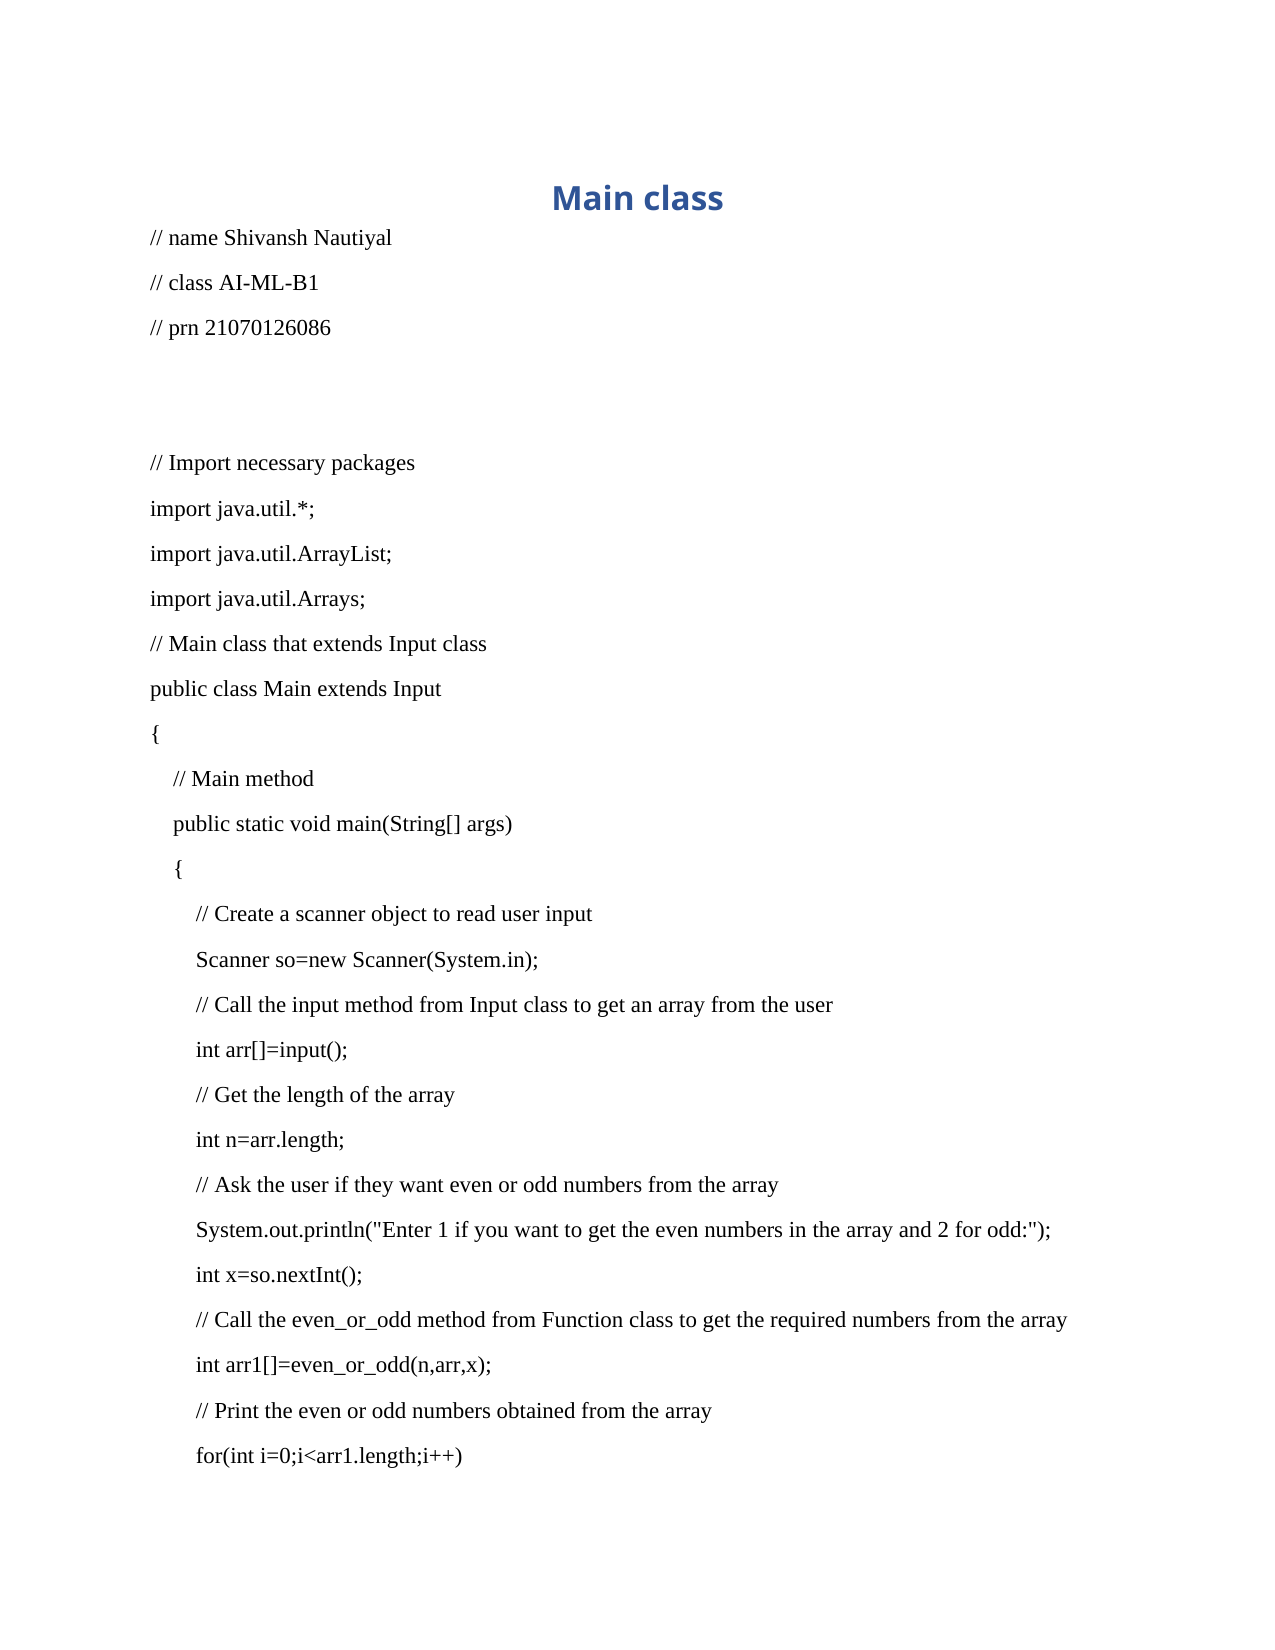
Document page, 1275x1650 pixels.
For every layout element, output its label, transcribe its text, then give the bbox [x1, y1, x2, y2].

text // Call the even_or_odd method from Function class to get the required numbers from the array [150, 1306, 1125, 1333]
text // Print the even or odd numbers obtained from the array [150, 1397, 1125, 1423]
text // Get the length of the array [150, 1081, 1125, 1107]
text // prn 21070126086 [150, 314, 1125, 341]
text // Ask the user if they want even or odd numbers from the array [150, 1171, 1125, 1197]
text public static void main(String[] args) [150, 810, 1125, 837]
text // class AI-ML-B1 [150, 269, 1125, 295]
text { [150, 720, 1125, 746]
text int arr[]=input(); [150, 1036, 1125, 1062]
text import java.util.ArrayList; [150, 540, 1125, 566]
text int arr1[]=even_or_odd(n,arr,x); [150, 1352, 1125, 1378]
text // Call the input method from Input class to get an array from the user [150, 991, 1125, 1017]
text // Create a scanner object to read user input [150, 901, 1125, 927]
text // name Shivansh Nautiyal [150, 224, 1125, 250]
text // Main class that extends Input class [150, 630, 1125, 656]
text public class Main extends Input [150, 675, 1125, 701]
text int x=so.nextInt(); [150, 1261, 1125, 1288]
text import java.util.Arrays; [150, 585, 1125, 611]
text Scanner so=new Scanner(System.in); [150, 946, 1125, 972]
text int n=arr.length; [150, 1126, 1125, 1152]
text import java.util.*; [150, 494, 1125, 521]
subtitle Main class [150, 175, 1125, 220]
text // Main method [150, 765, 1125, 792]
text System.out.println("Enter 1 if you want to get the even numbers in the array and 2 for odd:"); [150, 1216, 1125, 1243]
text { [150, 855, 1125, 882]
text // Import necessary packages [150, 449, 1125, 476]
text for(int i=0;i<arr1.length;i++) [150, 1442, 1125, 1468]
